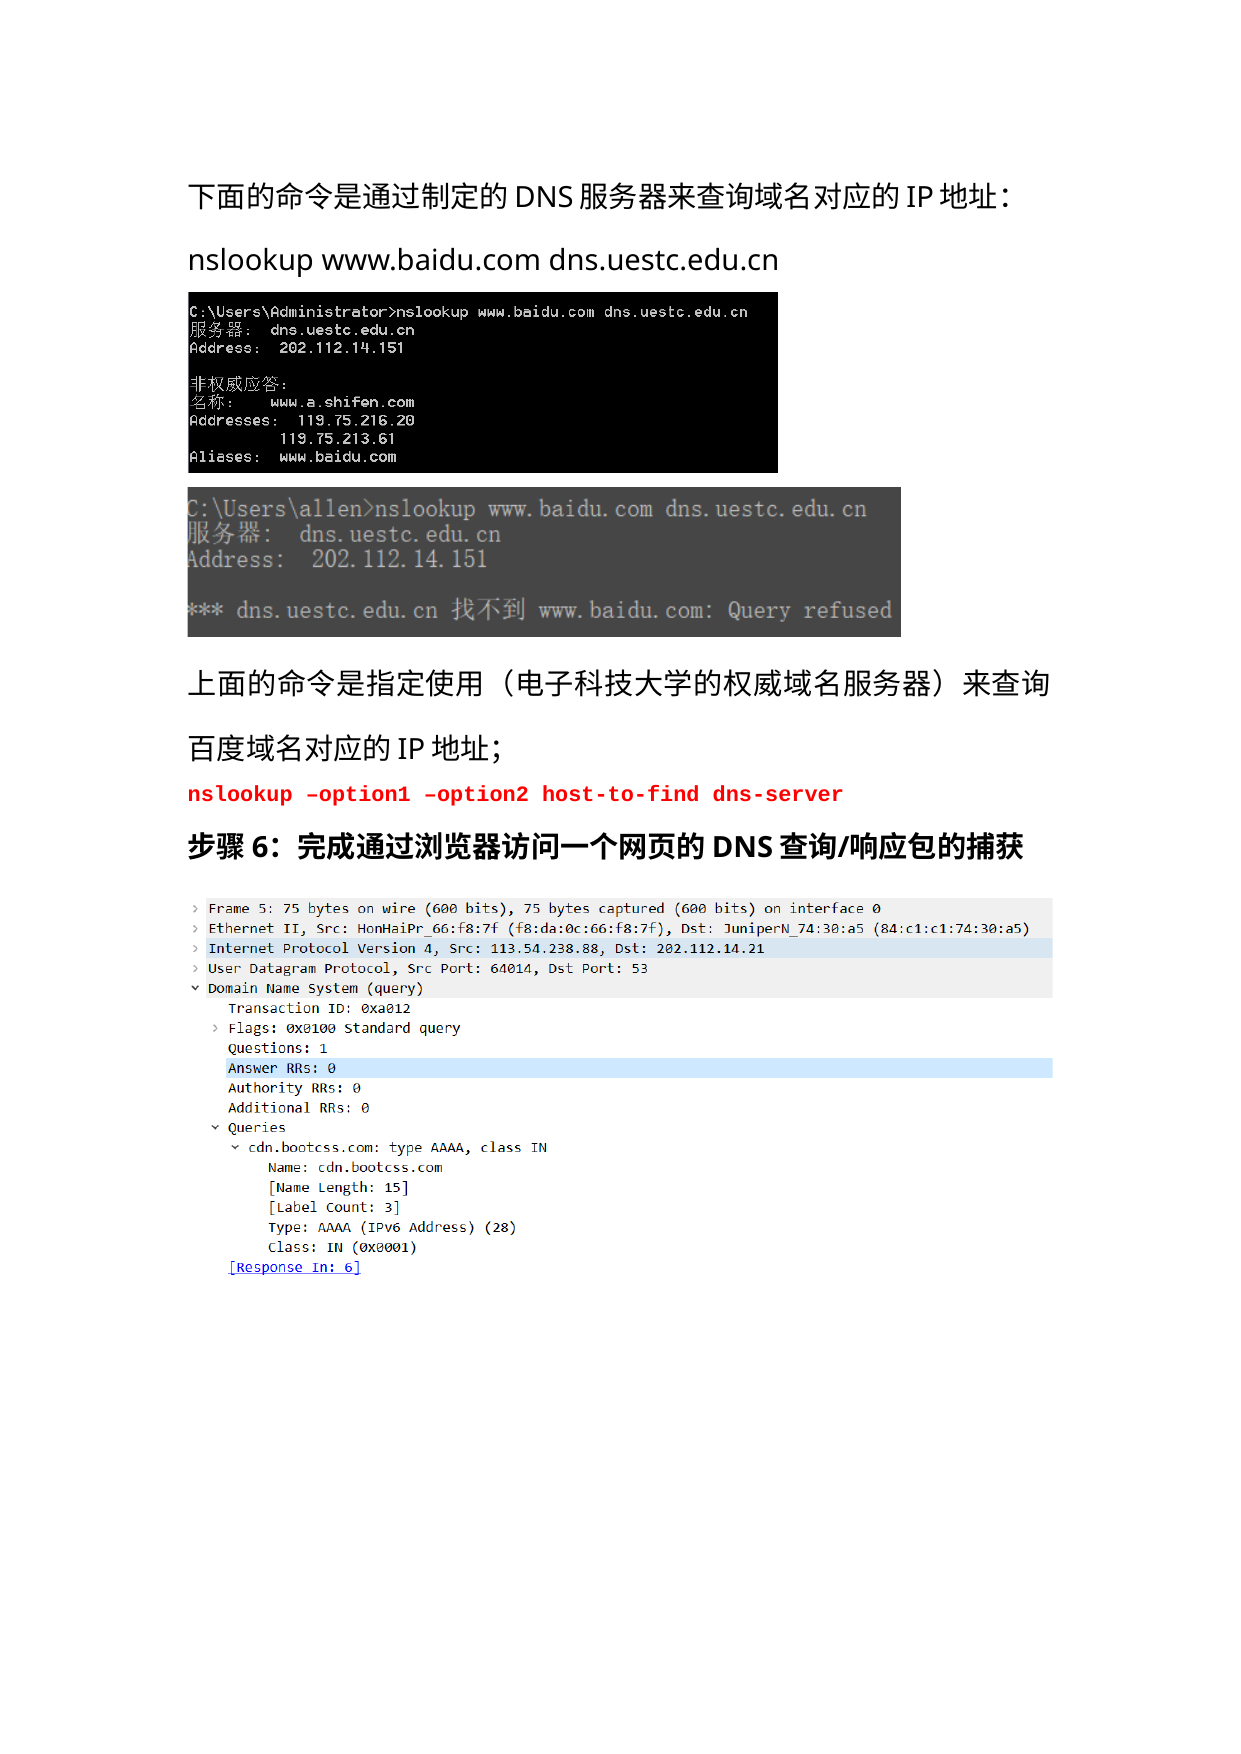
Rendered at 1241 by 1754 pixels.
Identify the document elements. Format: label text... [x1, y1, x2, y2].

text nslookup –option1 –option2 host-to-find dns-server [187, 779, 1053, 812]
text 下面的命令是通过制定的DNS服务器来查询域名对应的IP地址： [187, 162, 1053, 227]
picture [187, 487, 901, 637]
text nslookup www.baidu.com dns.uestc.edu.cn [187, 227, 1053, 292]
text 上面的命令是指定使用（电子科技大学的权威域名服务器）来查询百度域名对应的IP地址； [187, 649, 1053, 779]
picture [187, 898, 1053, 1317]
text 步骤6：完成通过浏览器访问一个网页的DNS查询/响应包的捕获 [187, 812, 1053, 877]
picture [187, 292, 778, 473]
